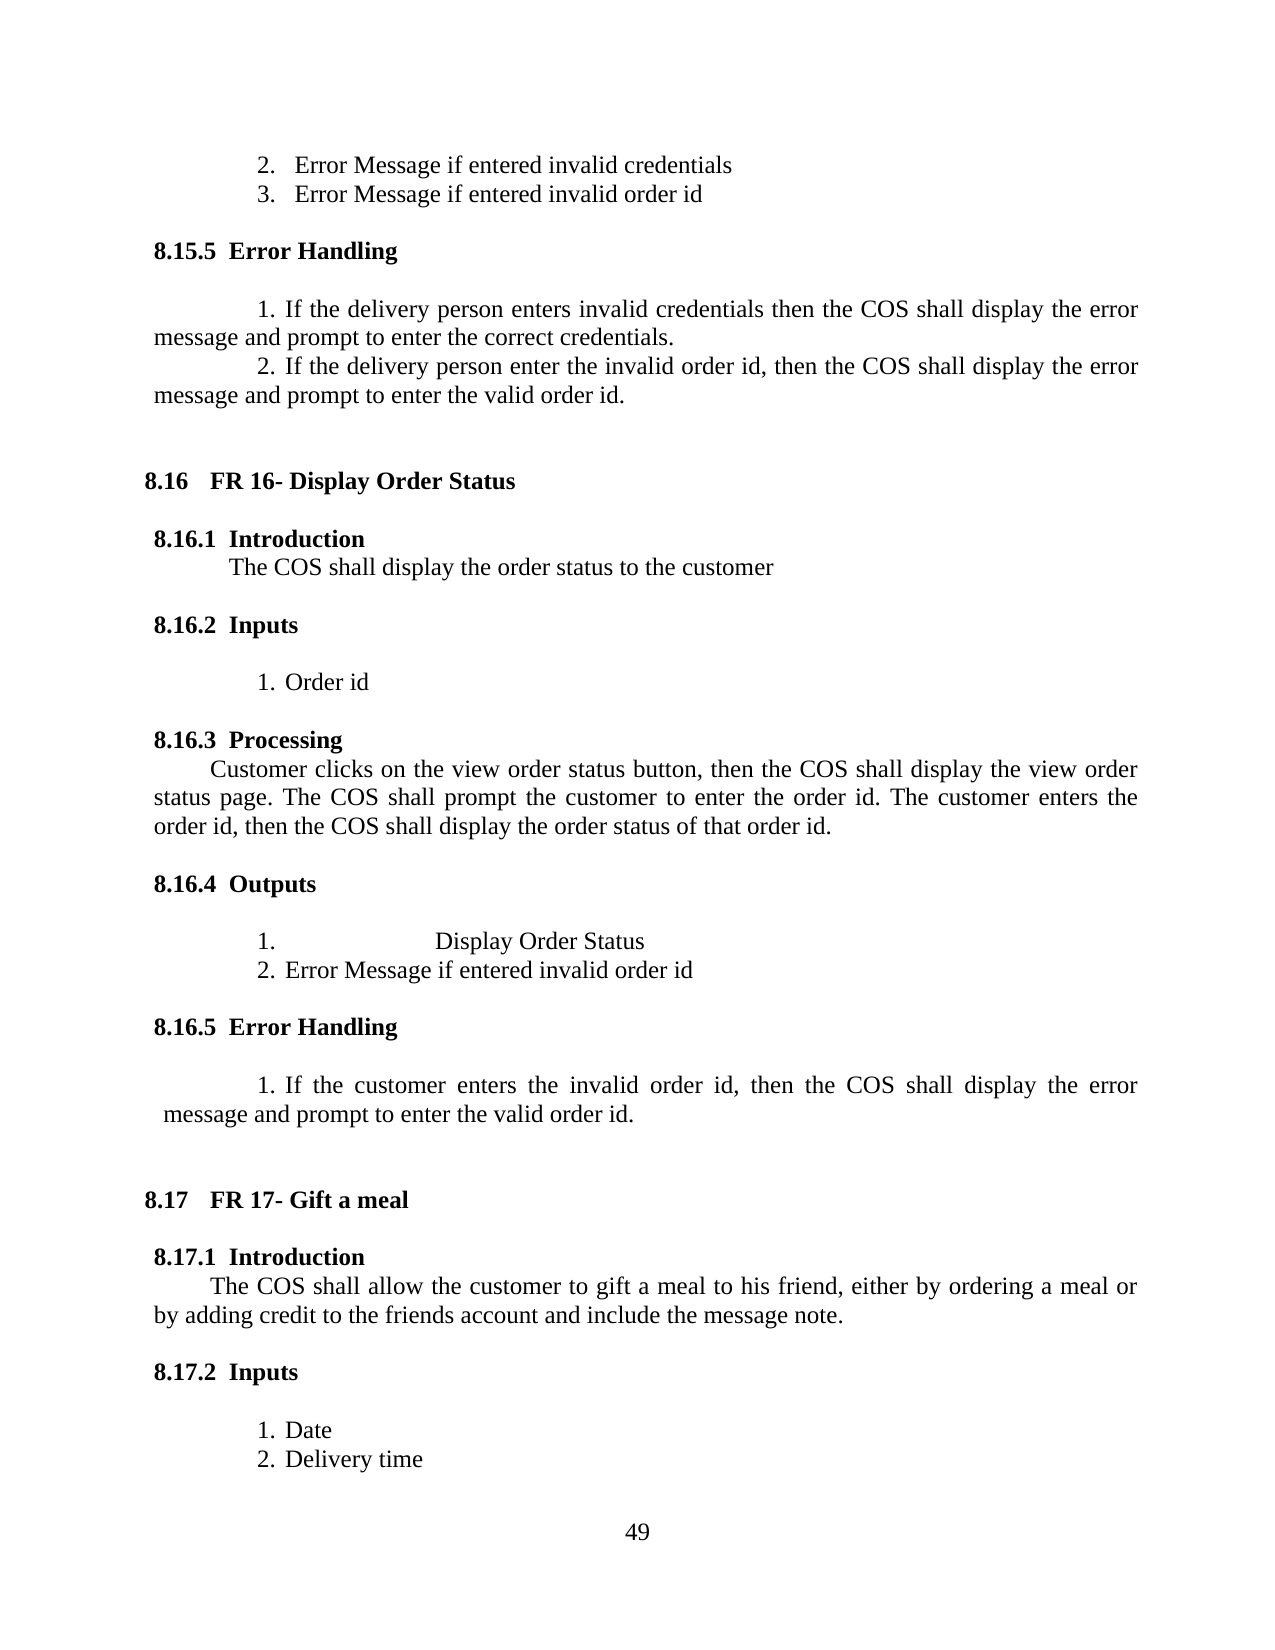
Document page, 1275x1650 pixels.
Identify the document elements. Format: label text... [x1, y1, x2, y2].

list Introduction [154, 1242, 1140, 1271]
list FR 17- Gift a meal [144, 1185, 1140, 1214]
list Error Handling [154, 1012, 1140, 1041]
list Date [247, 1415, 1140, 1444]
list Display Order Status [257, 926, 1138, 955]
list If the delivery person enter the invalid order id, then the COS shall display the error message and prompt to enter the valid order id. [154, 351, 1140, 409]
list If the delivery person enters invalid credentials then the COS shall display the error message and prompt to enter the correct credentials. [154, 294, 1140, 351]
list Processing [154, 725, 1140, 754]
text Customer clicks on the view order status button, then the COS shall display the view order status page. The shall prompt the customer to enter the order id. The customer enters the order id, then the shall display the order status of that order id. [154, 754, 1140, 840]
list Delivery time [197, 1444, 1140, 1472]
list Order id [197, 667, 1140, 696]
text The COS shall allow the customer to gift a meal to his friend, either by ordering a meal or by adding credit to the friends account and include the message note. [154, 1271, 1140, 1329]
list Outputs [154, 869, 1140, 897]
list FR 16- Display Order Status [144, 466, 1140, 495]
list Introduction [154, 524, 1140, 552]
list Inputs [154, 1357, 1140, 1386]
list Error Handling [154, 236, 1140, 265]
list Error Message if entered invalid order id [257, 179, 1138, 207]
list Inputs [154, 610, 1140, 639]
list If the customer enters the invalid order id, then the COS shall display the error message and prompt to enter the valid order id. [163, 1070, 1140, 1127]
text The shall display the order status to the customer [229, 552, 1140, 581]
list Error Message if entered invalid credentials [257, 150, 1138, 179]
list Error Message if entered invalid order id [257, 955, 1138, 984]
